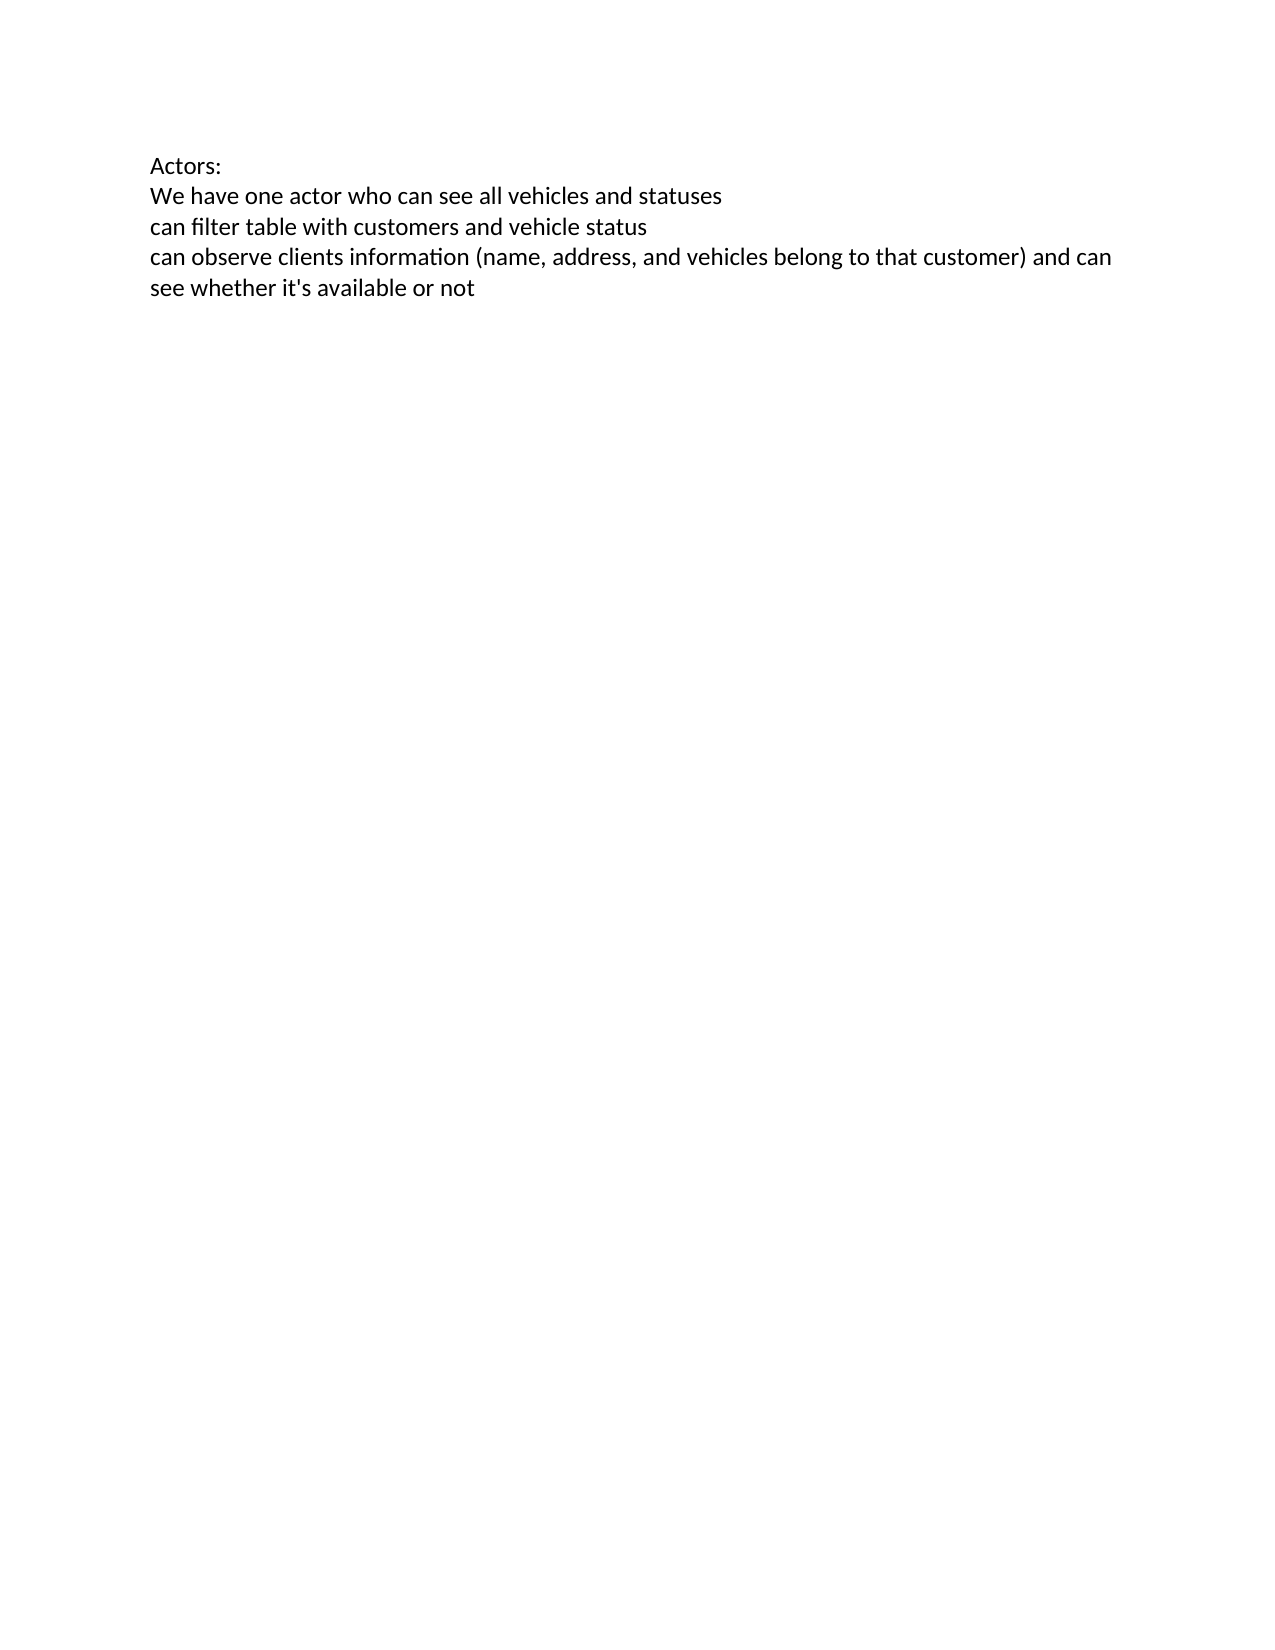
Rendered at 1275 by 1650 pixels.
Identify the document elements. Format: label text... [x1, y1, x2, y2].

text Actors: [150, 150, 1125, 181]
text can filter table with customers and vehicle status [150, 211, 1125, 242]
text We have one actor who can see all vehicles and statuses [150, 181, 1125, 211]
text can observe clients information (name, address, and vehicles belong to that customer) and can see whether it's available or not [150, 242, 1125, 303]
